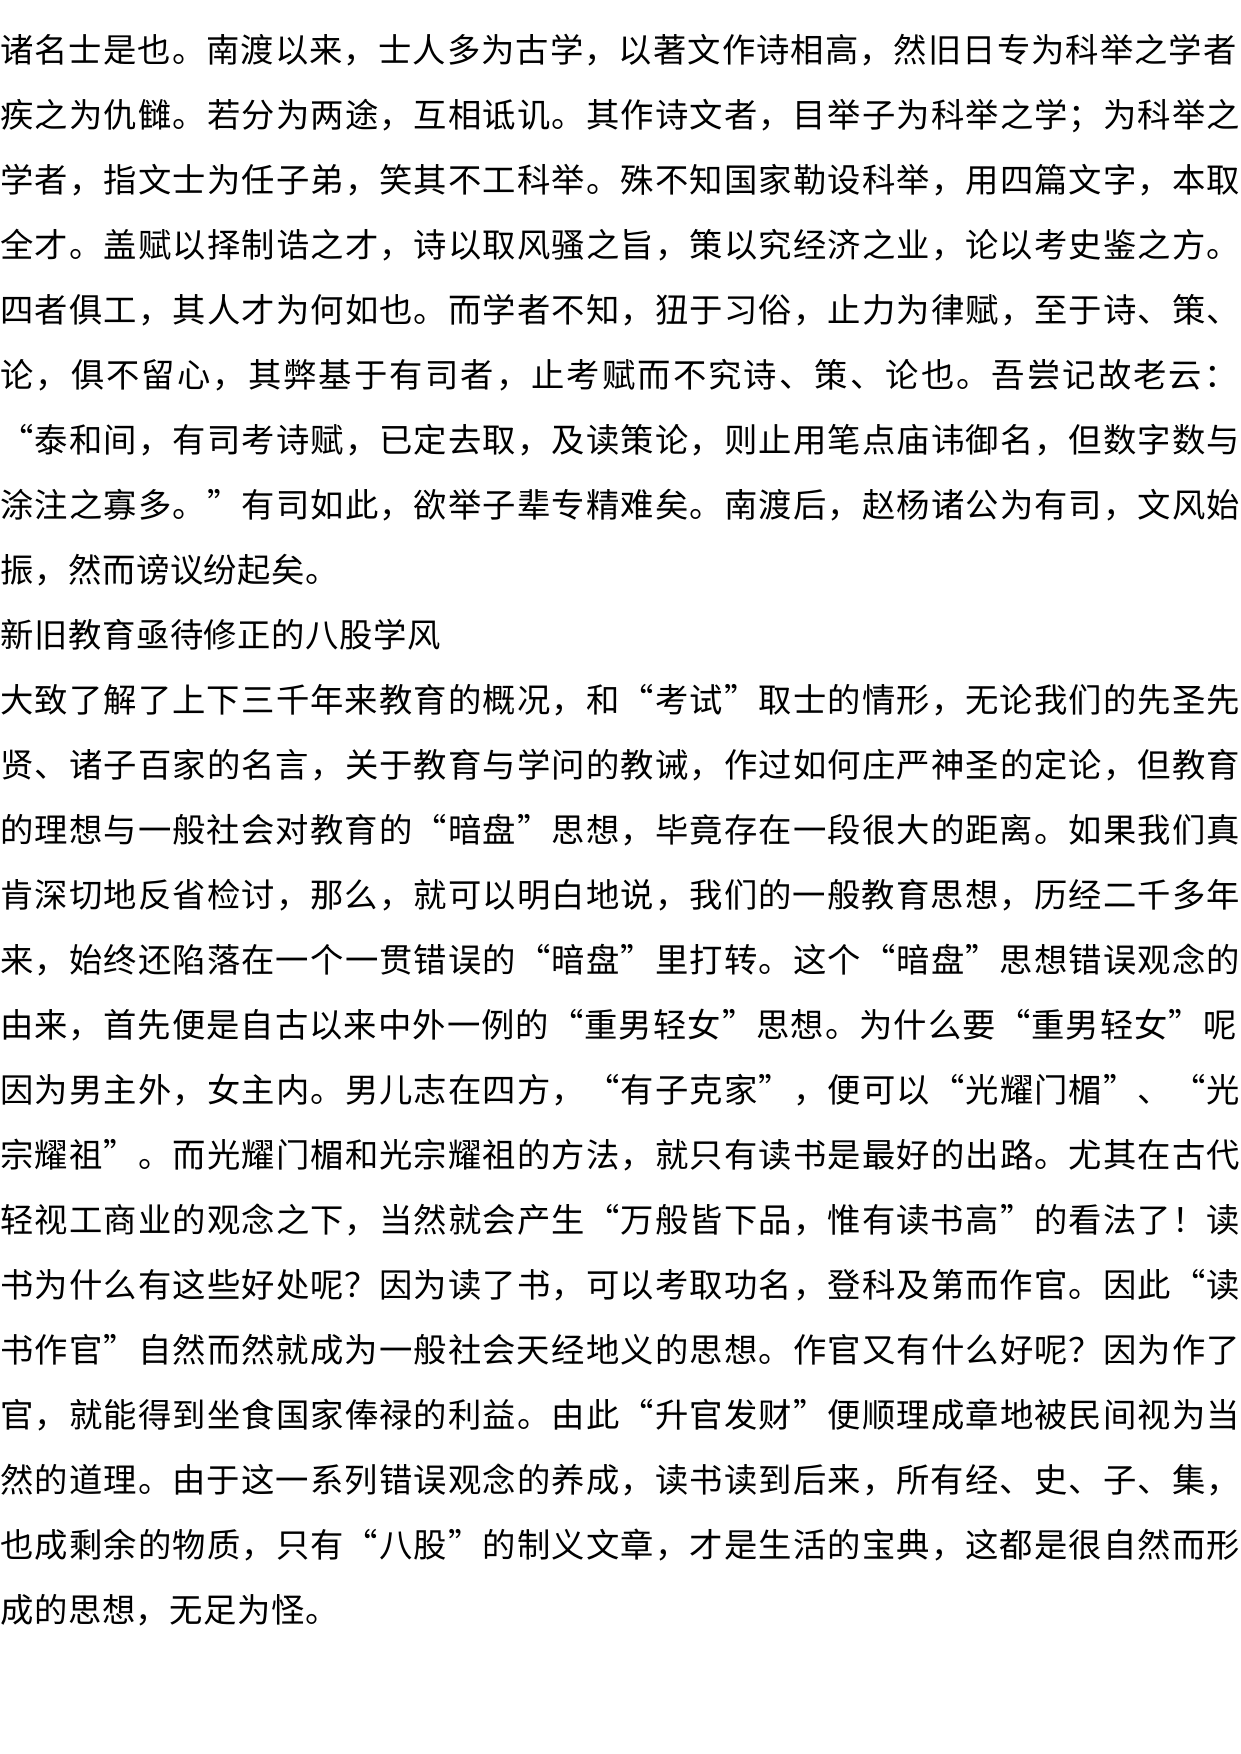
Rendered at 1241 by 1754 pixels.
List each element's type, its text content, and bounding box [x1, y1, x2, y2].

text 新旧教育亟待修正的八股学风 [0, 601, 1240, 666]
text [0, 16, 1240, 601]
text 大致了解了上下三千年来教育的概况，和“考试”取士的情形，无论我们的先圣先贤、诸子百家的名言，关于教育与学问的教诫，作过如何庄严神圣的定论，但教育的理想与一般社会对教育的“暗盘”思想，毕竟存在一段很大的距离。如果我们真肯深切地反省检讨，那么，就可以明白地说，我们的一般教育思想，历经二千多年来，始终还陷落在一个一贯错误的“暗盘”里打转。这个“暗盘”思想错误观念的由来，首先便是自古以来中外一例的“重男轻女”思想。为什么要“重男轻女”呢？因为男主外，女主内。男儿志在四方，“有子克家”，便可以“光耀门楣”、“光宗耀祖”。而光耀门楣和光宗耀祖的方法，就只有读书是最好的出路。尤其在古代轻视工商业的观念之下，当然就会产生“万般皆下品，惟有读书高”的看法了！读书为什么有这些好处呢？因为读了书，可以考取功名，登科及第而作官。因此“读书作官”自然而然就成为一般社会天经地义的思想。作官又有什么好呢？因为作了官，就能得到坐食国家俸禄的利益。由此“升官发财”便顺理成章地被民间视为当然的道理。由于这一系列错误观念的养成，读书读到后来，所有经、史、子、集，也成剩余的物质，只有“八股”的制义文章，才是生活的宝典，这都是很自然而形成的思想，无足为怪。 [0, 666, 1240, 1641]
